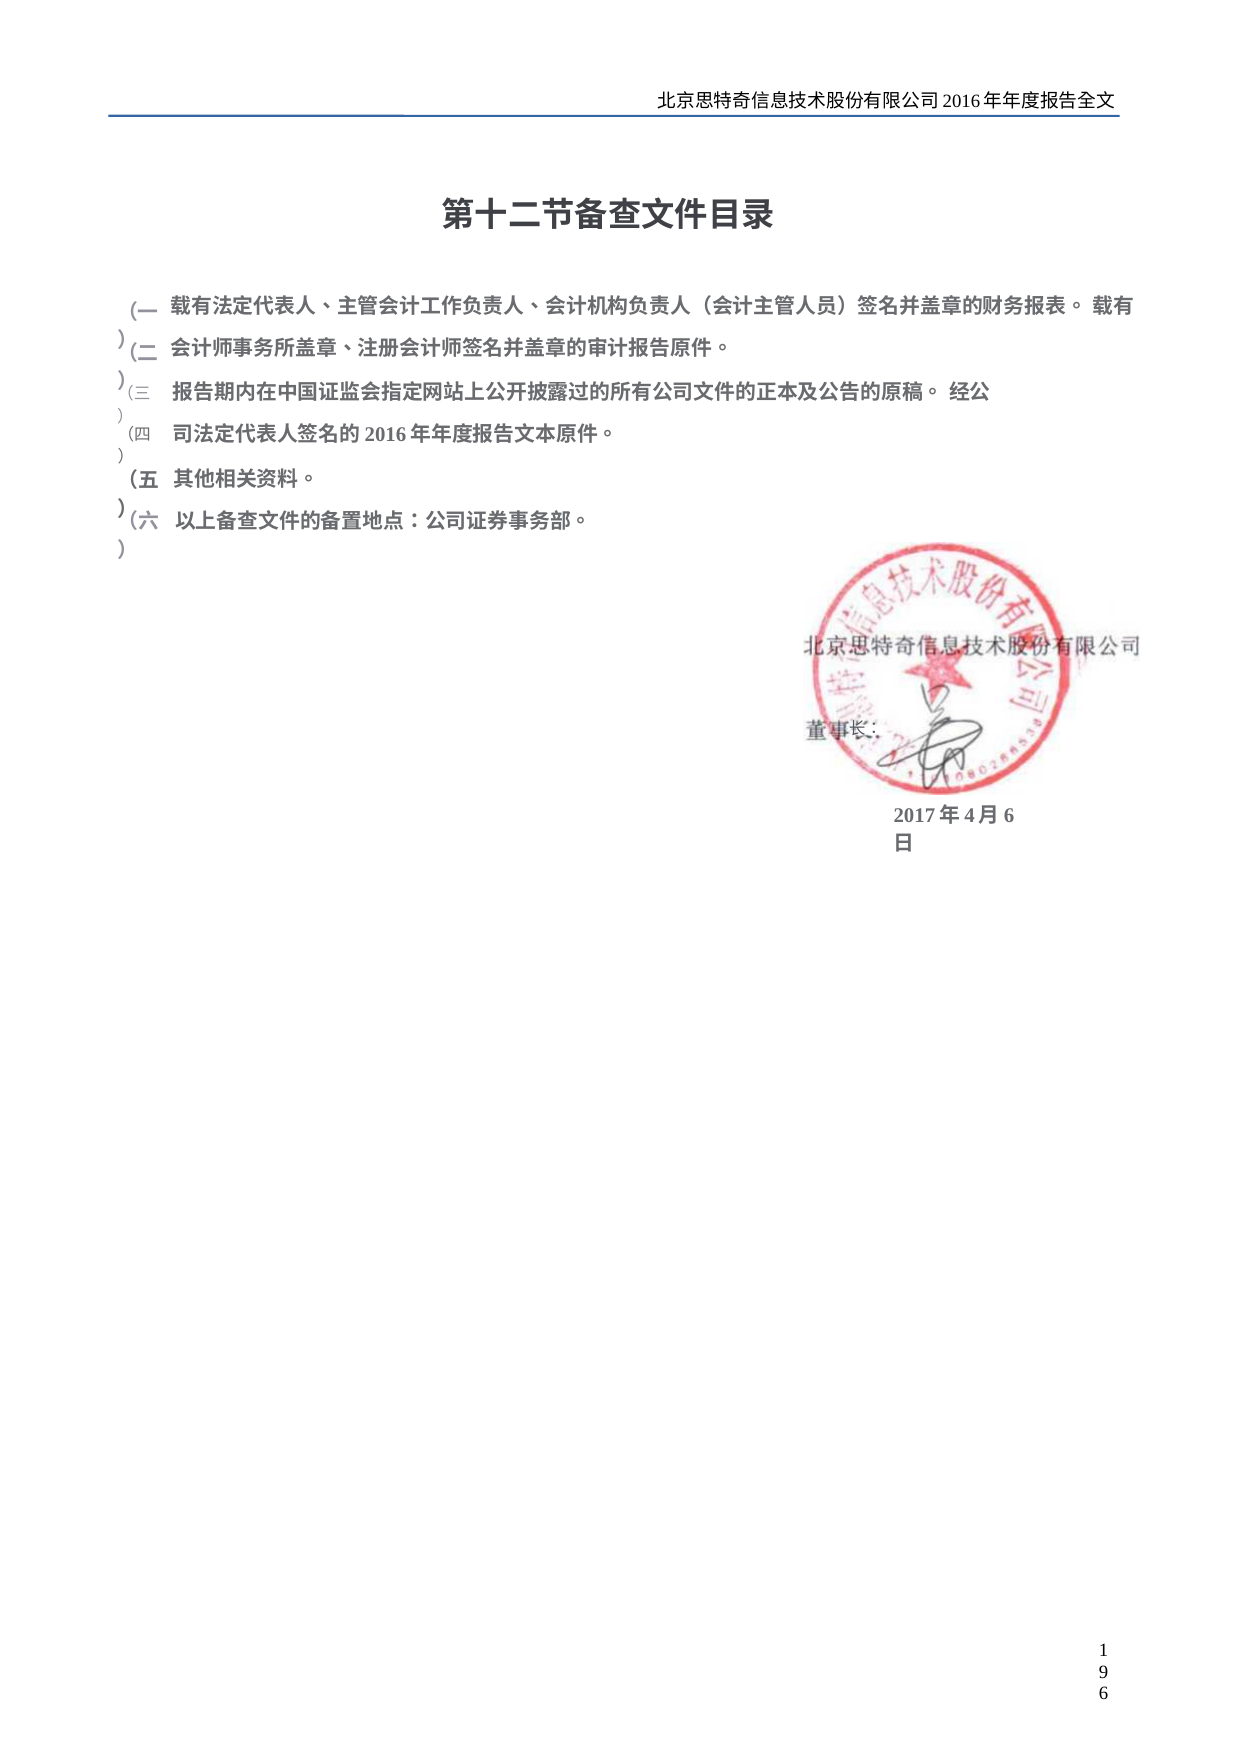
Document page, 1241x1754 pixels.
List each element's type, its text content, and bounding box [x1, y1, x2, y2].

text 第十二节备查文件目录 [441, 190, 808, 236]
text （五） [117, 465, 166, 506]
text 长： [849, 717, 888, 739]
text 以上备查文件的备置地点：公司证券事务部。 [175, 506, 615, 535]
text （四） [117, 422, 166, 465]
text （六） [117, 506, 166, 563]
text 2017年4月6日 [893, 800, 1031, 857]
text 其他相关资料。 [173, 464, 322, 492]
text （二） [117, 338, 166, 382]
text （三） [117, 382, 166, 422]
picture [803, 542, 1141, 795]
text （一） [117, 297, 166, 338]
text 载有法定代表人、主管会计工作负责人、会计机构负责人（会计主管人员）签名并盖章的财务报表。 载有会计师事务所盖章、注册会计师签名并盖章的审计报告原件。 [170, 280, 1142, 364]
text 报告期内在中国证监会指定网站上公开披露过的所有公司文件的正本及公告的原稿。 经公司法定代表人签名的2016年年度报告文本原件。 [173, 366, 998, 450]
